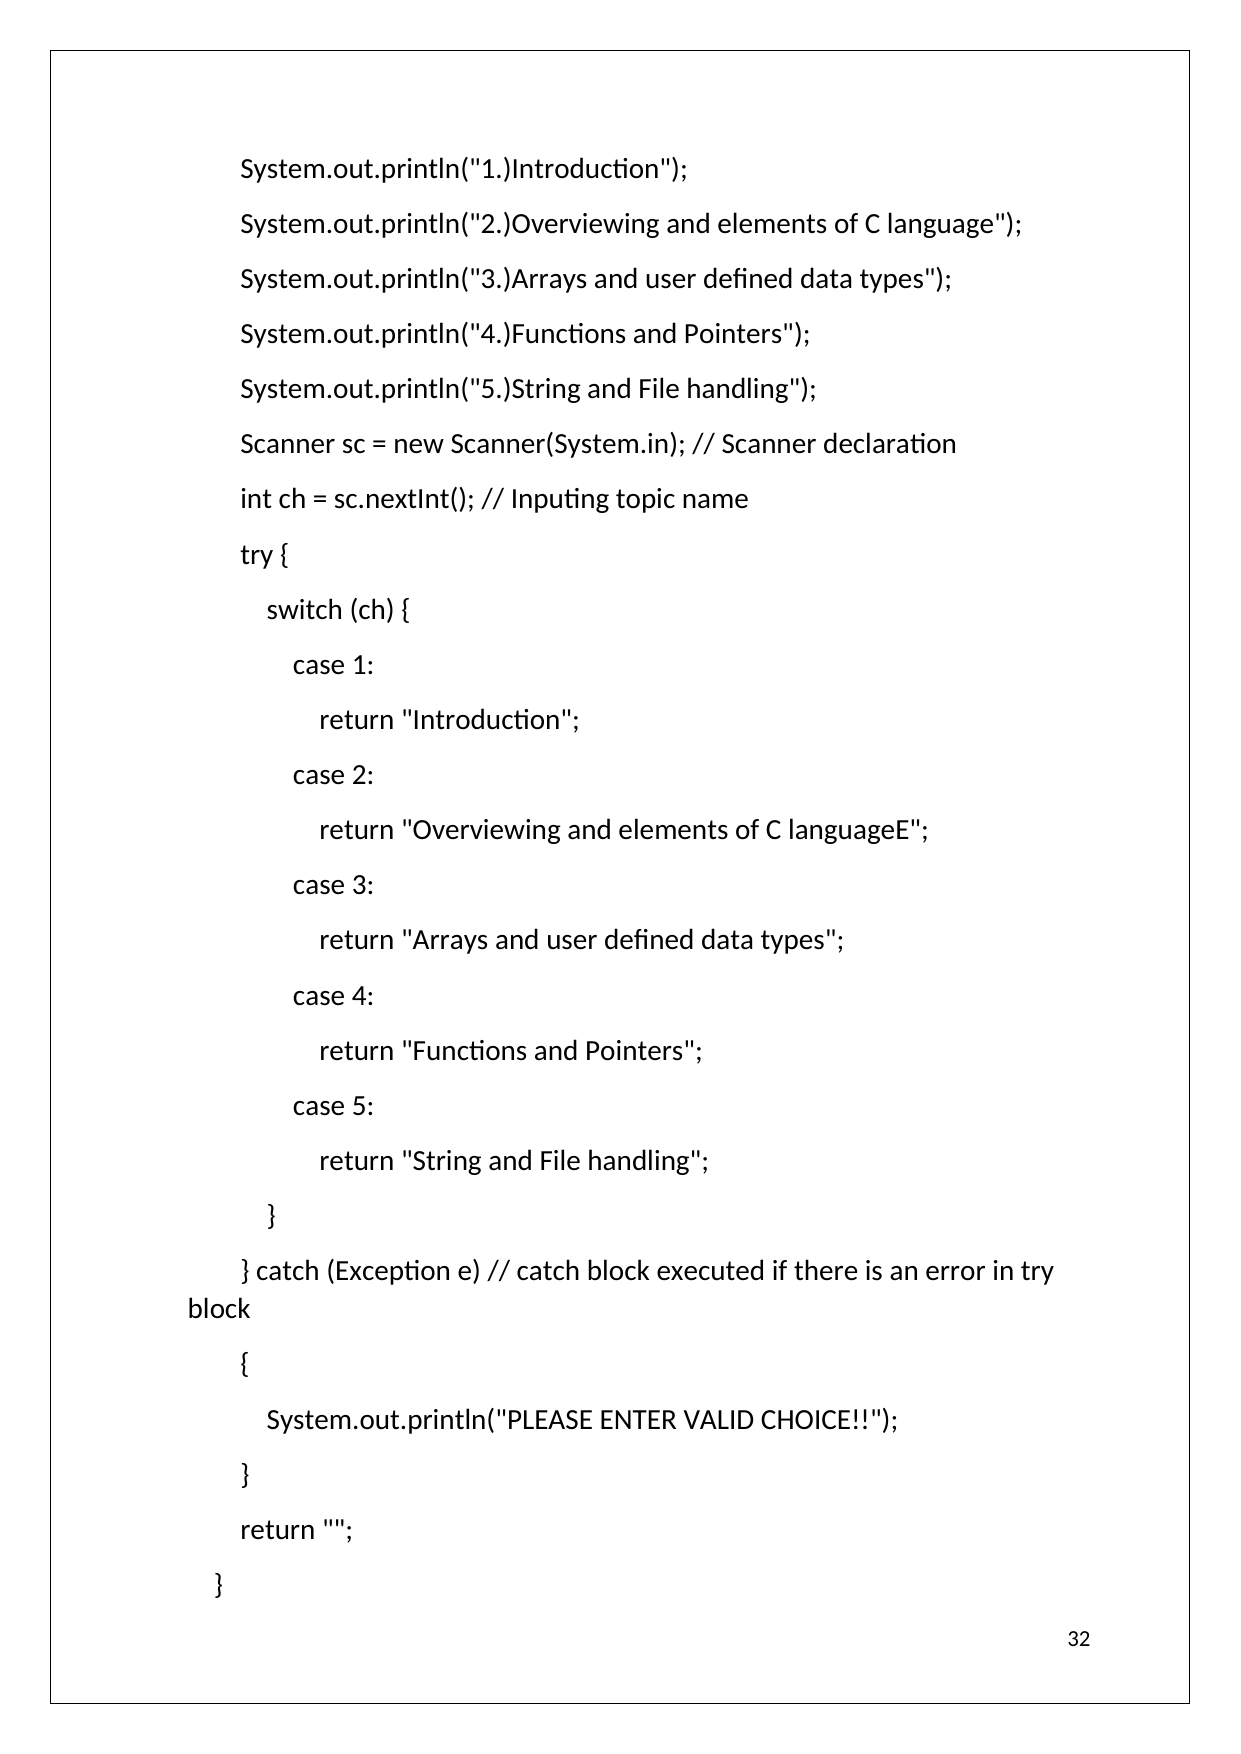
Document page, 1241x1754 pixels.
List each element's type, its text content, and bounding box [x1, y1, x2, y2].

text { [187, 1346, 1090, 1381]
text switch (ch) { [187, 591, 1090, 626]
text case 2: [187, 756, 1090, 792]
text int ch = sc.nextInt(); // Inputing topic name [187, 481, 1090, 516]
text System.out.println("4.)Functions and Pointers"); [187, 315, 1090, 351]
text return "Functions and Pointers"; [187, 1032, 1090, 1067]
text System.out.println("2.)Overviewing and elements of C language"); [187, 205, 1090, 241]
text case 3: [187, 866, 1090, 902]
text case 5: [187, 1087, 1090, 1122]
text case 1: [187, 646, 1090, 682]
text return "Overviewing and elements of C languageE"; [187, 811, 1090, 847]
text System.out.println("3.)Arrays and user defined data types"); [187, 260, 1090, 296]
text System.out.println("1.)Introduction"); [187, 150, 1090, 186]
text } catch (Exception e) // catch block executed if there is an error in try block [187, 1252, 1090, 1326]
text try { [187, 536, 1090, 571]
text return ""; [187, 1511, 1090, 1547]
text System.out.println("PLEASE ENTER VALID CHOICE!!"); [187, 1401, 1090, 1436]
text case 4: [187, 977, 1090, 1012]
text } [187, 1566, 1090, 1602]
text } [187, 1197, 1090, 1233]
text Scanner sc = new Scanner(System.in); // Scanner declaration [187, 426, 1090, 461]
text return "Arrays and user defined data types"; [187, 921, 1090, 957]
text } [187, 1456, 1090, 1491]
text return "String and File handling"; [187, 1142, 1090, 1177]
text System.out.println("5.)String and File handling"); [187, 370, 1090, 406]
text return "Introduction"; [187, 701, 1090, 737]
